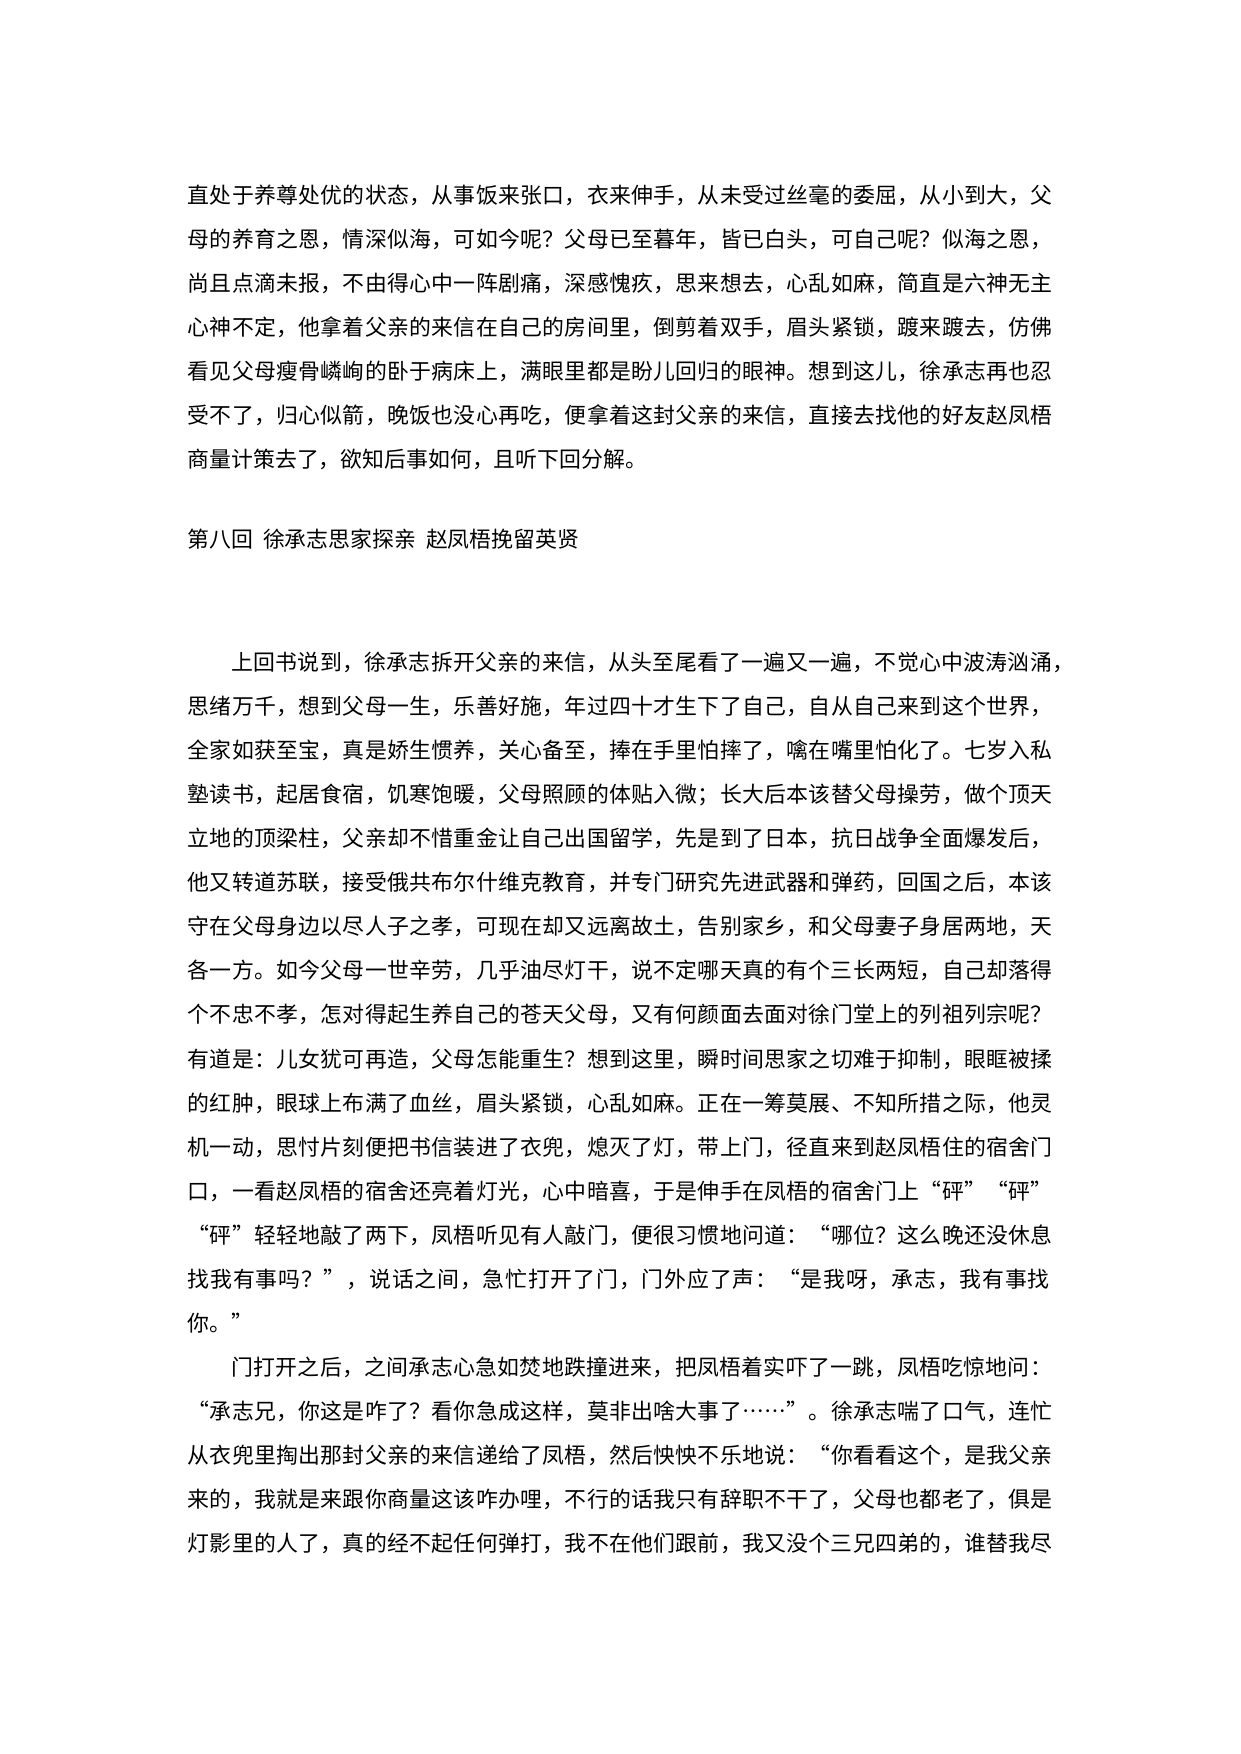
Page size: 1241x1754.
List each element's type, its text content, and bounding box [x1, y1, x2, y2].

subtitle 第八回 徐承志思家探亲 赵凤梧挽留英贤 [187, 516, 1053, 560]
